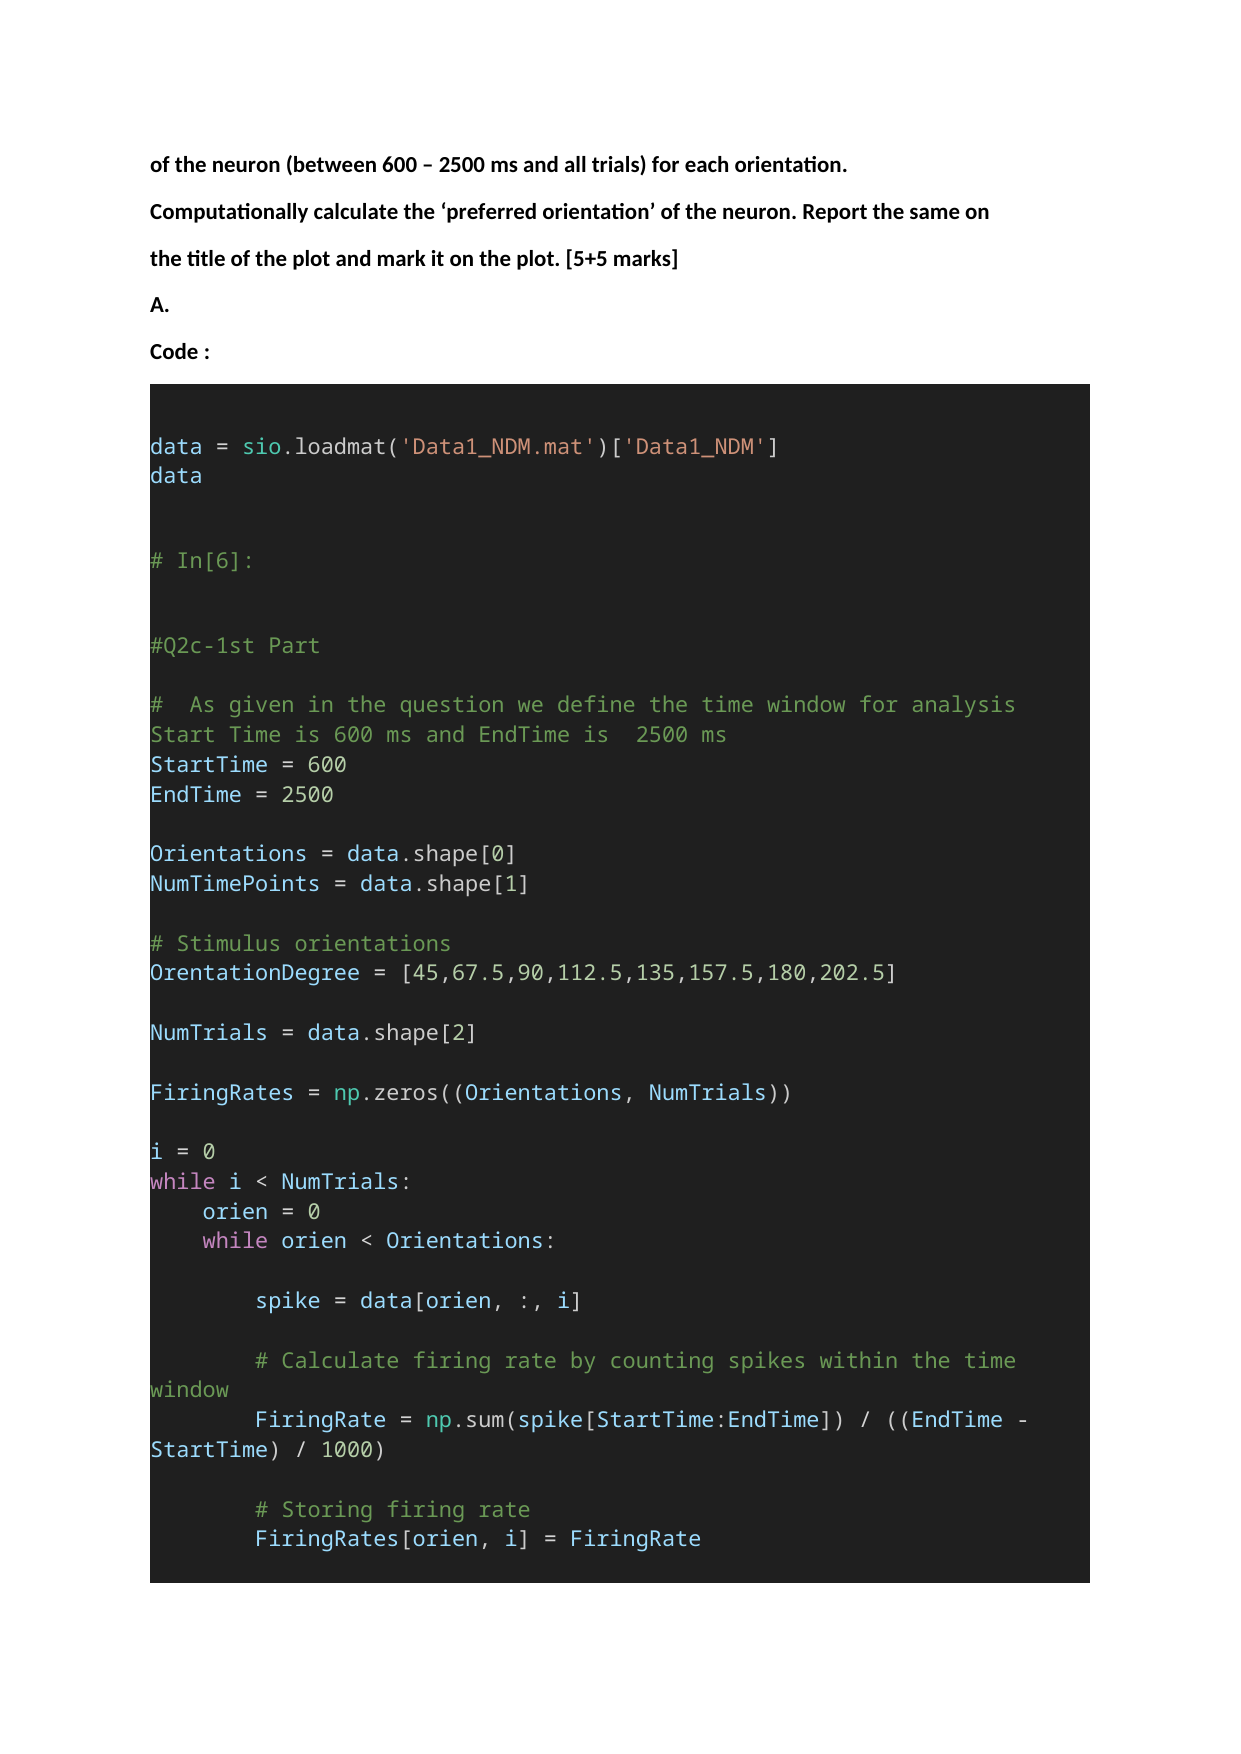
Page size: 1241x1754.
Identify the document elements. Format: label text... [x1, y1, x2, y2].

text FiringRates[orien, i] = FiringRate [150, 1523, 1090, 1553]
text StartTime = 600 [150, 749, 1090, 779]
text # Stimulus orientations [150, 928, 1090, 957]
text Orientations = data.shape[0] [150, 838, 1090, 868]
text FiringRates = np.zeros((Orientations, NumTrials)) [150, 1077, 1090, 1106]
text while orien < Orientations: [150, 1226, 1090, 1255]
text the title of the plot and mark it on the plot. [5+5 marks] [150, 244, 1090, 272]
text EndTime = 2500 [150, 779, 1090, 808]
text # Calculate firing rate by counting spikes within the time window [150, 1345, 1090, 1404]
text of the neuron (between 600 – 2500 ms and all trials) for each orientation. [150, 150, 1090, 178]
text # In[6]: [150, 545, 1090, 575]
text #Q2c-1st Part [150, 630, 1090, 659]
text orien = 0 [150, 1196, 1090, 1226]
text A. [150, 291, 1090, 319]
text FiringRate = np.sum(spike[StartTime:EndTime]) / ((EndTime - StartTime) / 1000) [150, 1404, 1090, 1464]
text # Storing firing rate [150, 1494, 1090, 1523]
text NumTrials = data.shape[2] [150, 1017, 1090, 1047]
text data [150, 461, 1090, 490]
text i = 0 [150, 1136, 1090, 1166]
text Code : [150, 337, 1090, 366]
text OrentationDegree = [45,67.5,90,112.5,135,157.5,180,202.5] [150, 957, 1090, 987]
text data = sio.loadmat('Data1_NDM.mat')['Data1_NDM'] [150, 431, 1090, 461]
text spike = data[orien, :, i] [150, 1285, 1090, 1315]
text NumTimePoints = data.shape[1] [150, 868, 1090, 898]
text while i < NumTrials: [150, 1166, 1090, 1196]
text Computationally calculate the ‘preferred orientation’ of the neuron. Report the same on [150, 197, 1090, 225]
text # As given in the question we define the time window for analysis Start Time is 600 ms and EndTime is 2500 ms [150, 689, 1090, 749]
